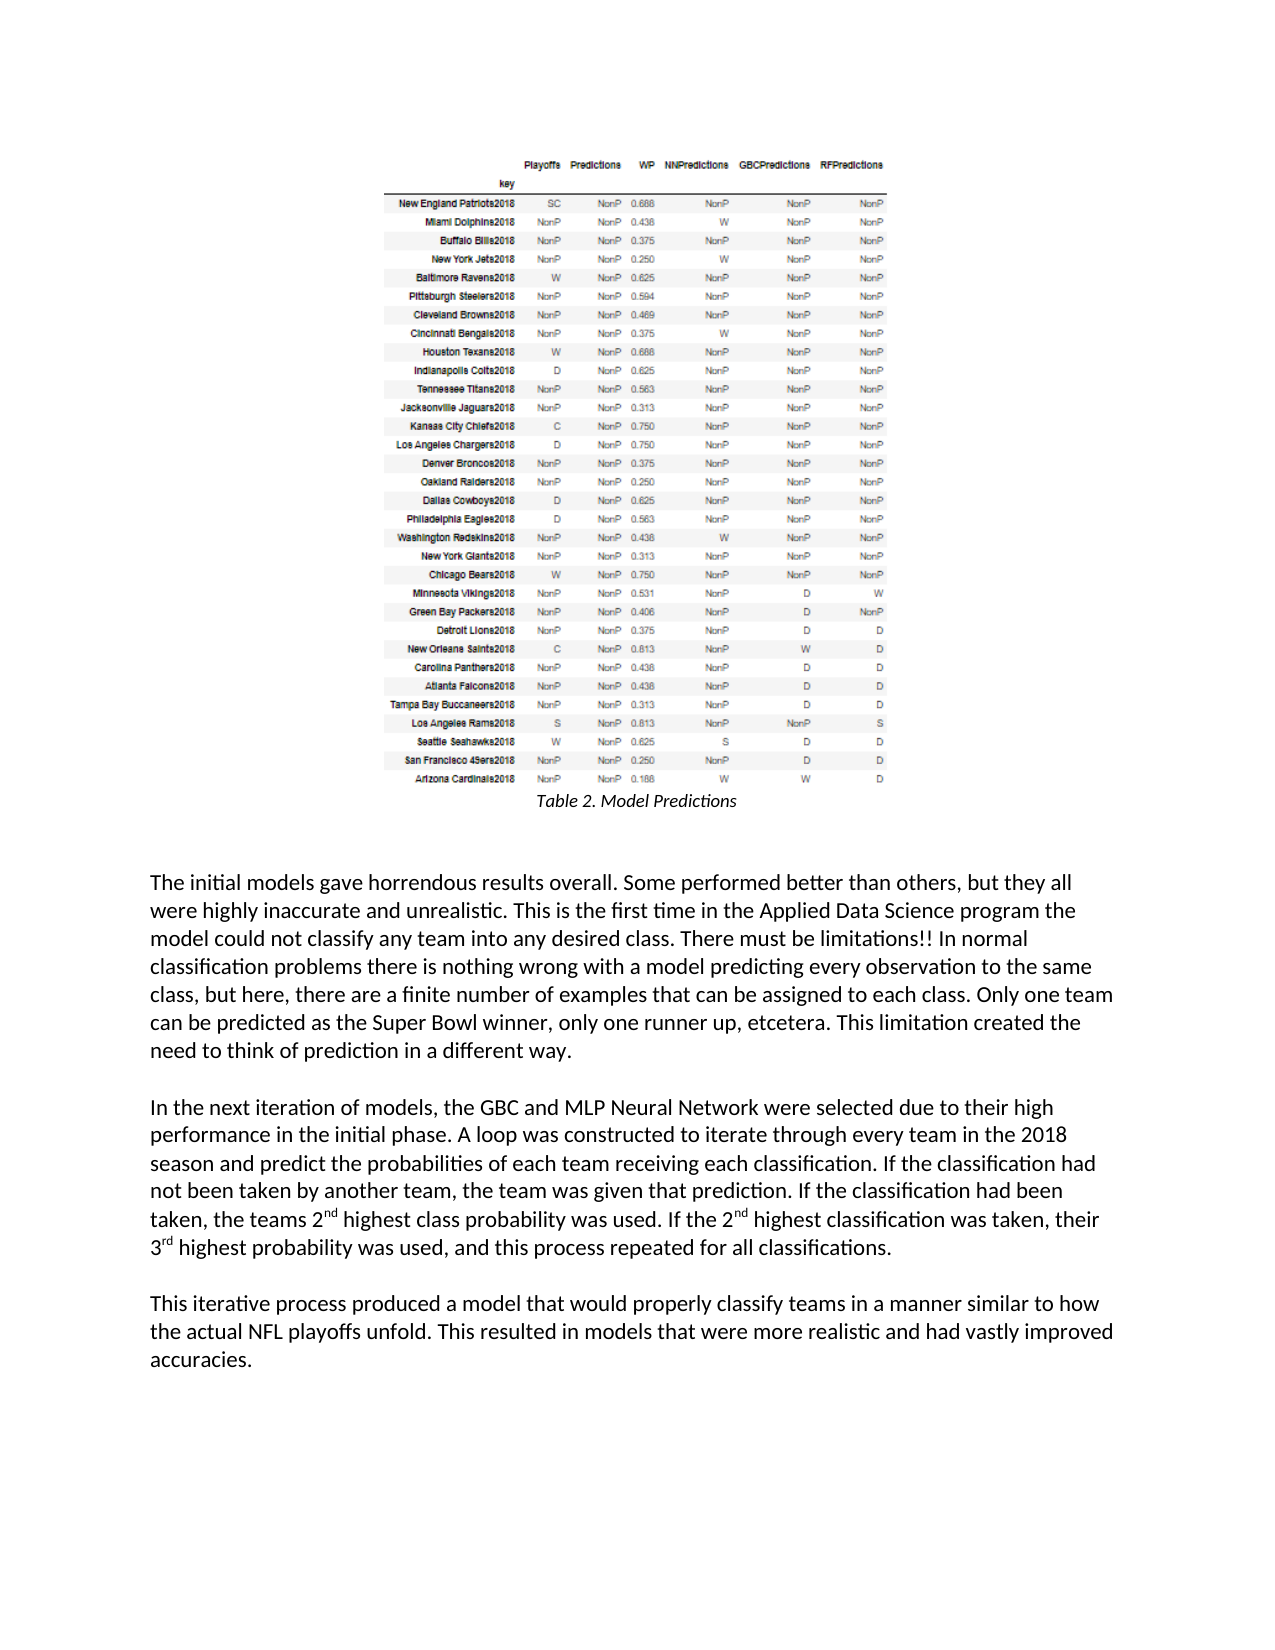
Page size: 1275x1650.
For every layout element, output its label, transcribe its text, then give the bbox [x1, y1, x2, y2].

text The initial models gave horrendous results overall. Some performed better than others, but they all were highly inaccurate and unrealistic. This is the first time in the Applied Data Science program the model could not classify any team into any desired class. There must be limitations!! In normal classification problems there is nothing wrong with a model predicting every observation to the same class, but here, there are a finite number of examples that can be assigned to each class. Only one team can be predicted as the Super Bowl winner, only one runner up, etcetera. This limitation created the need to think of prediction in a different way. [150, 868, 1125, 1064]
text This iterative process produced a model that would properly classify teams in a manner similar to how the actual NFL playoffs unfold. This resulted in models that were more realistic and had vastly improved accuracies. [150, 1289, 1125, 1373]
text In the next iteration of models, the GBC and MLP Neural Network were selected due to their high performance in the initial phase. A loop was constructed to iterate through every team in the 2018 season and predict the probabilities of each team receiving each classification. If the classification had not been taken by another team, the team was given that prediction. If the classification had been taken, the teams 2nd highest class probability was used. If the 2nd highest classification was taken, their 3rd highest probability was used, and this process repeated for all classifications. [150, 1093, 1125, 1261]
picture [384, 150, 892, 790]
text Table 2. Model Predictions [150, 789, 1125, 812]
